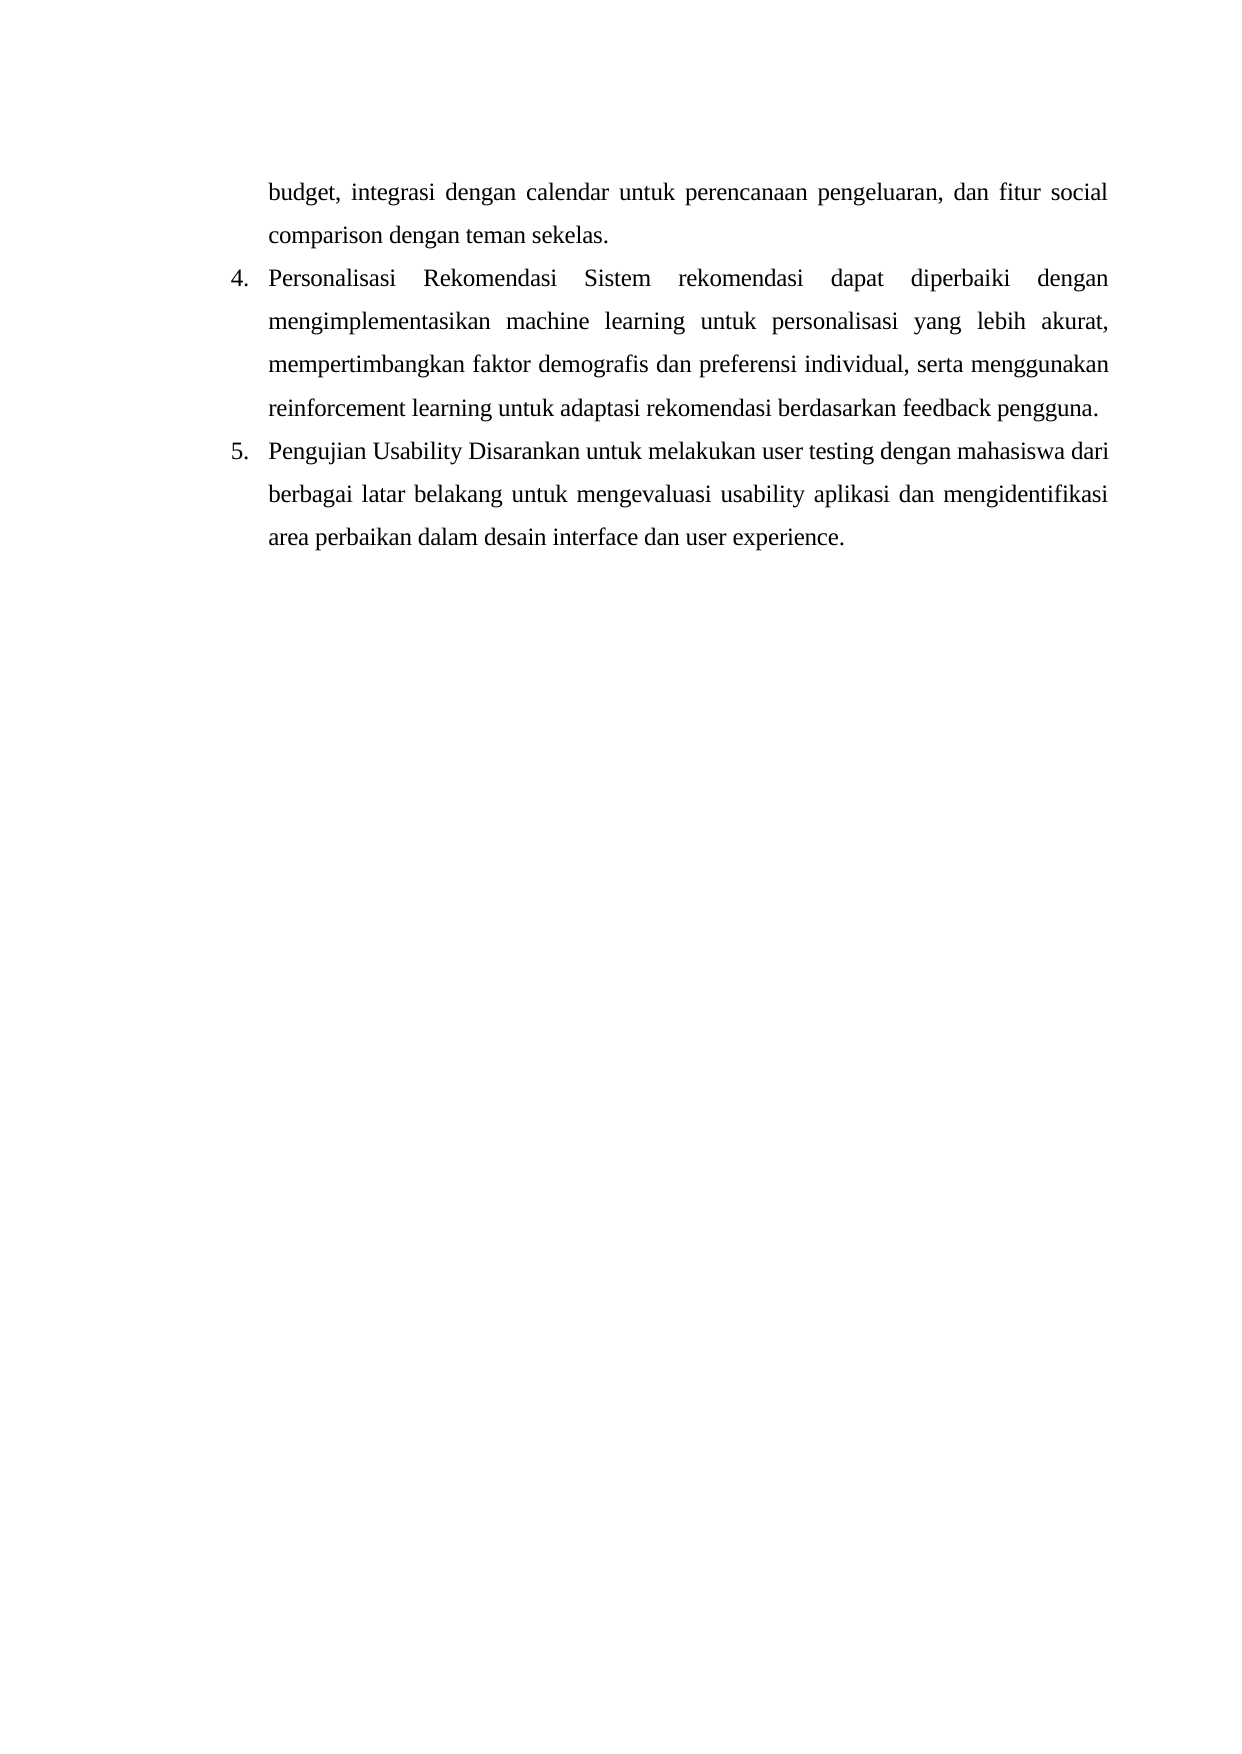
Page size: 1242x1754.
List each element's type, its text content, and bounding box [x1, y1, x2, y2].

list Pengujian Usability Disarankan untuk melakukan user testing dengan mahasiswa dari berbagai latar belakang untuk mengevaluasi usability aplikasi dan mengidentifikasi area perbaikan dalam desain interface dan user experience. [231, 436, 1109, 551]
list Personalisasi Rekomendasi Sistem rekomendasi dapat diperbaiki dengan mengimplementasikan machine learning untuk personalisasi yang lebih akurat, mempertimbangkan faktor demografis dan preferensi individual, serta menggunakan reinforcement learning untuk adaptasi rekomendasi berdasarkan feedback pengguna. [231, 263, 1109, 421]
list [231, 177, 1109, 249]
